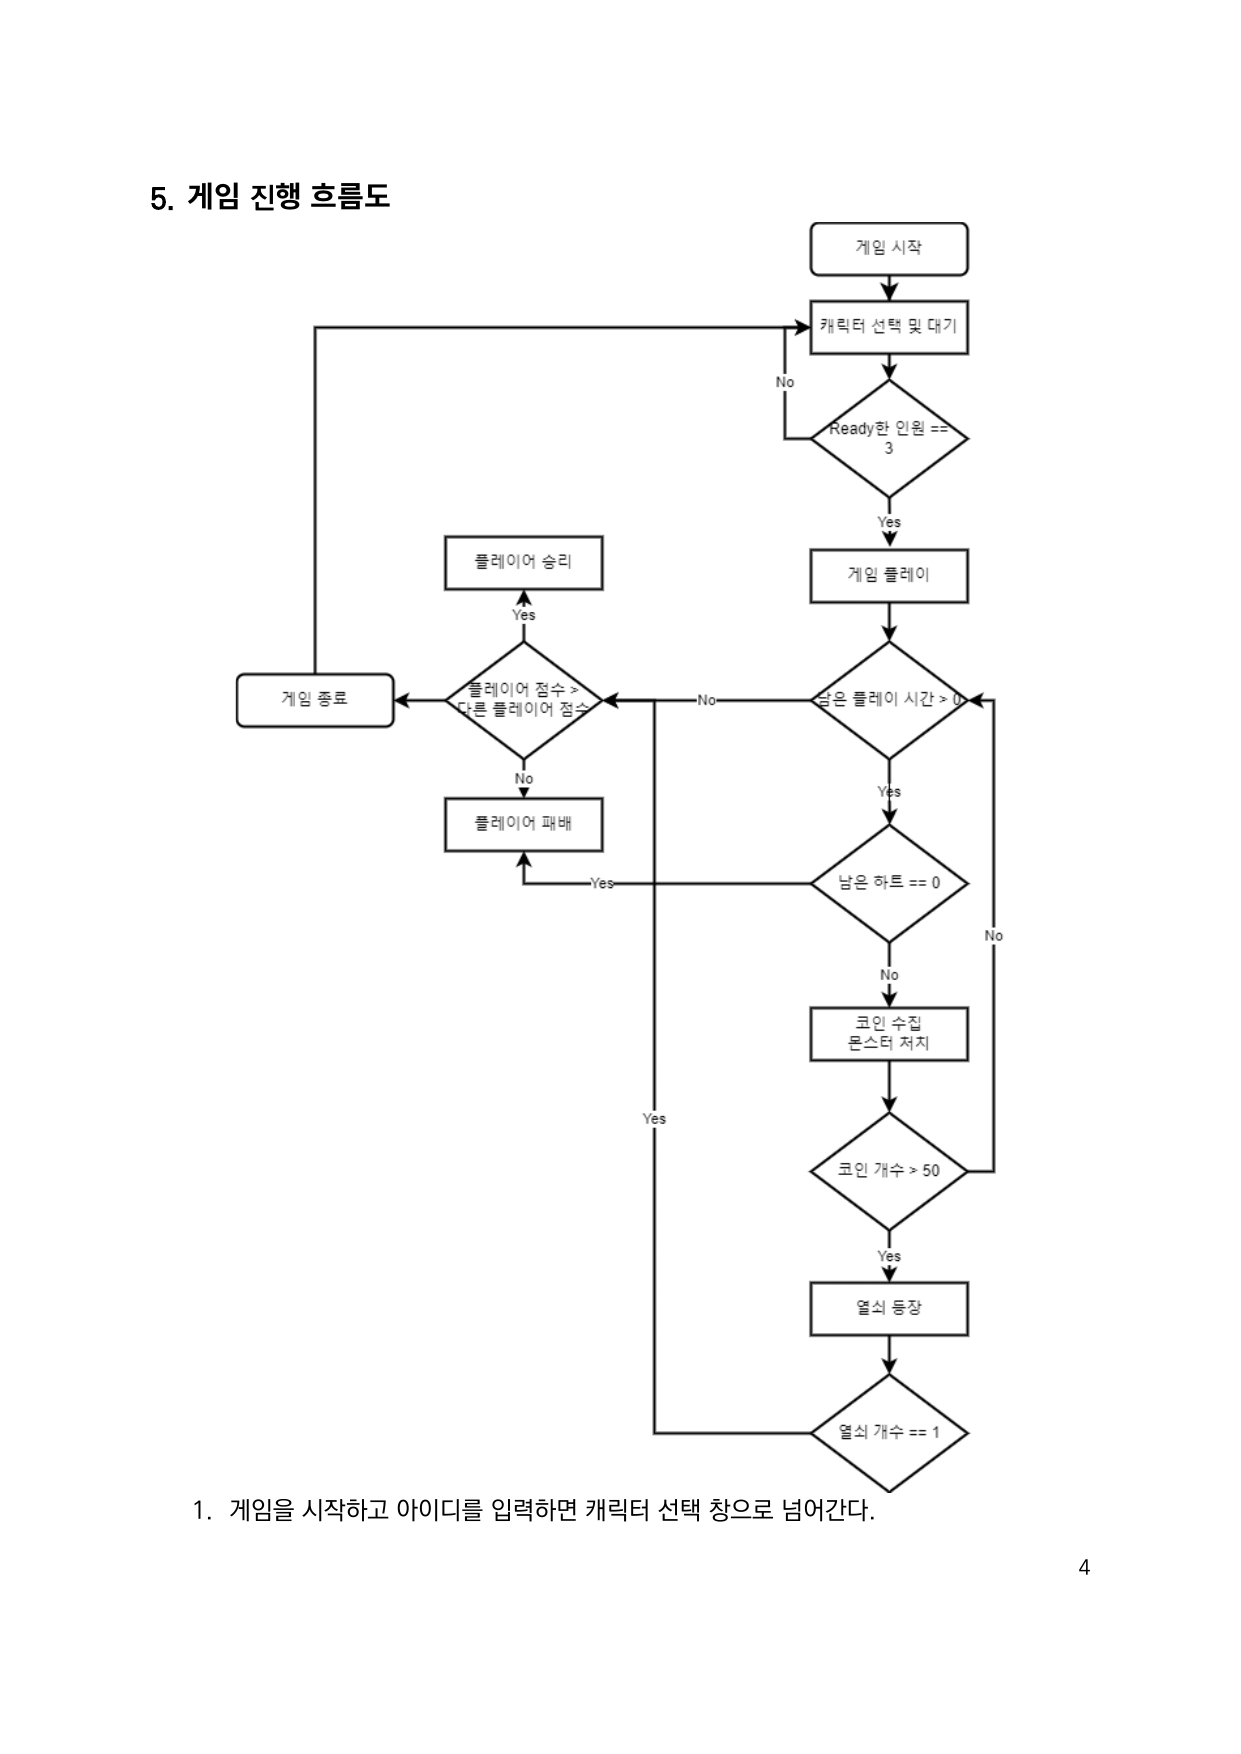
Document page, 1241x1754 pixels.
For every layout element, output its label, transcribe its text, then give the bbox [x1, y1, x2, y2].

list 게임 진행 흐름도 [150, 177, 1090, 222]
picture [235, 222, 1005, 1493]
list 게임을 시작하고 아이디를 입력하면 캐릭터 선택 창으로 넘어간다. [192, 1492, 1090, 1531]
